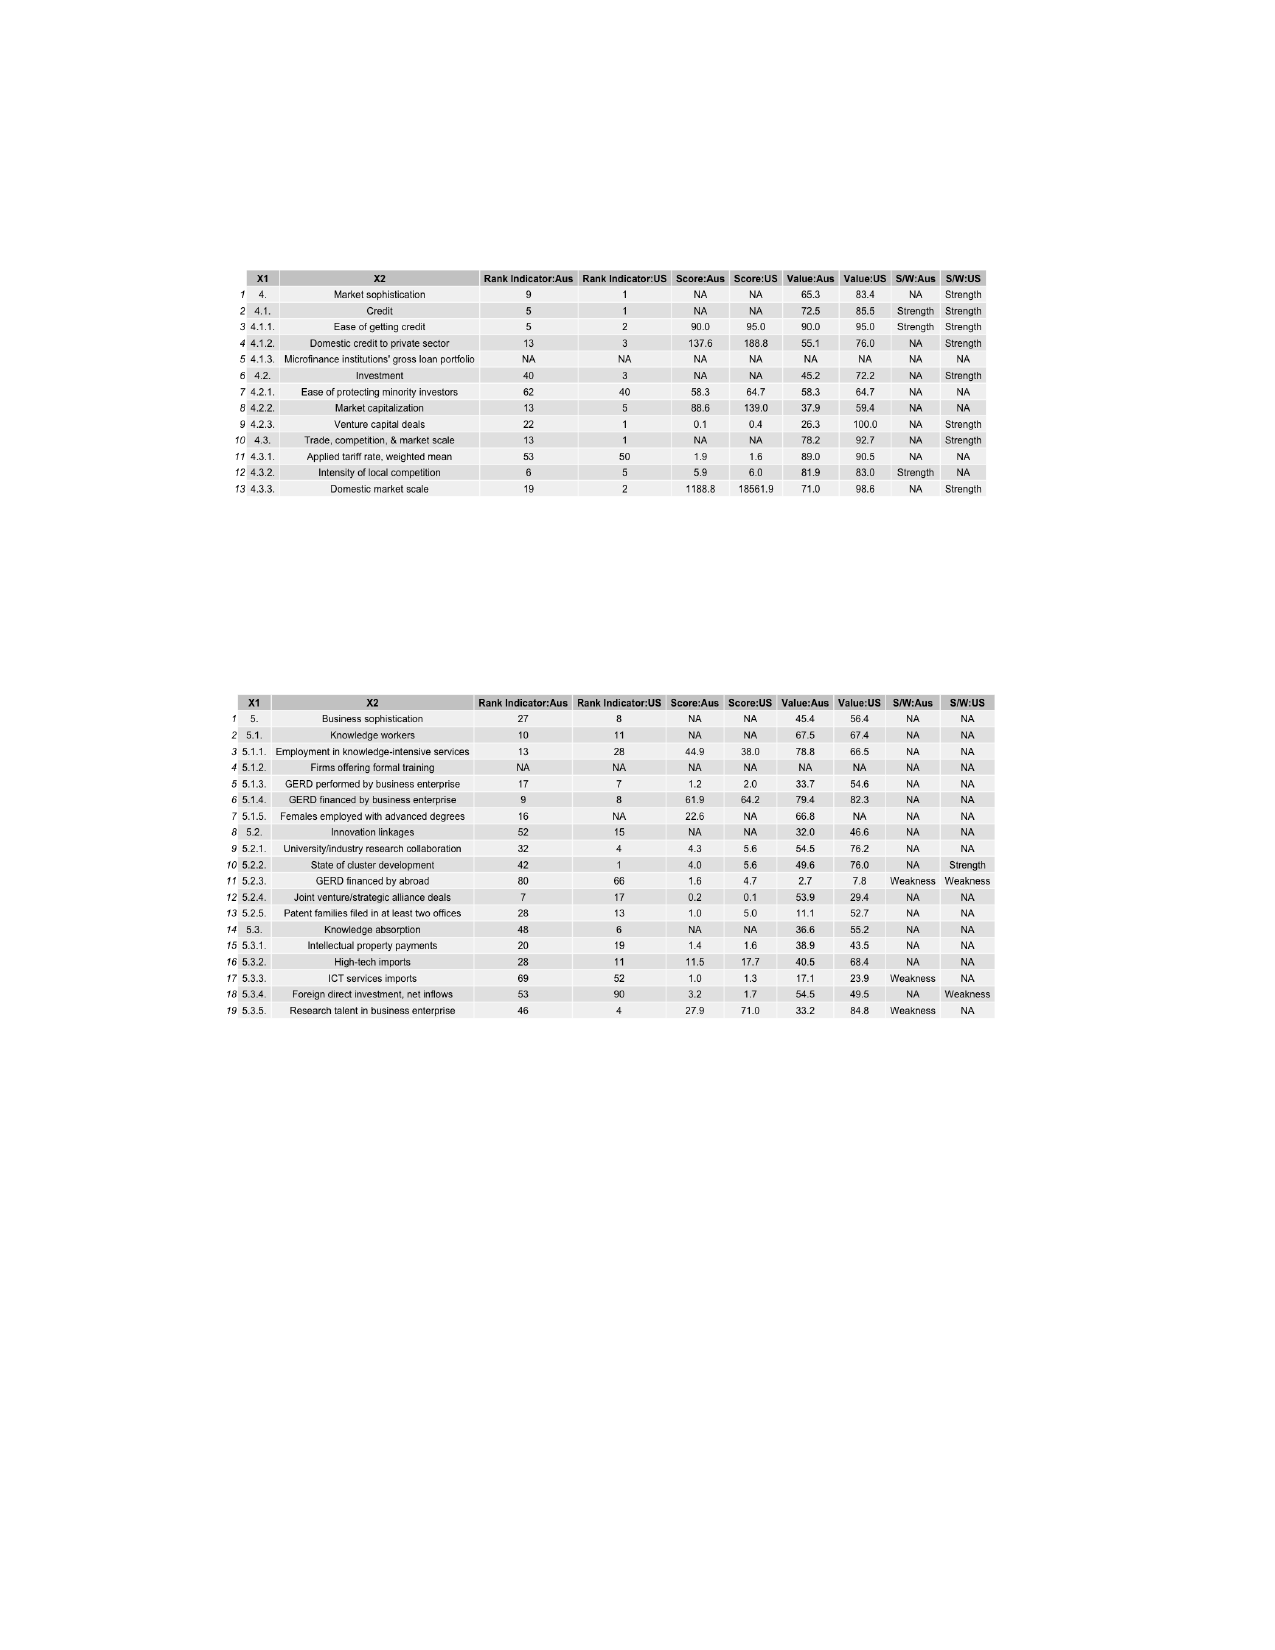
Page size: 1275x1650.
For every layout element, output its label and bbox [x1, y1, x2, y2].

picture [168, 150, 1044, 617]
picture [168, 622, 1044, 1090]
